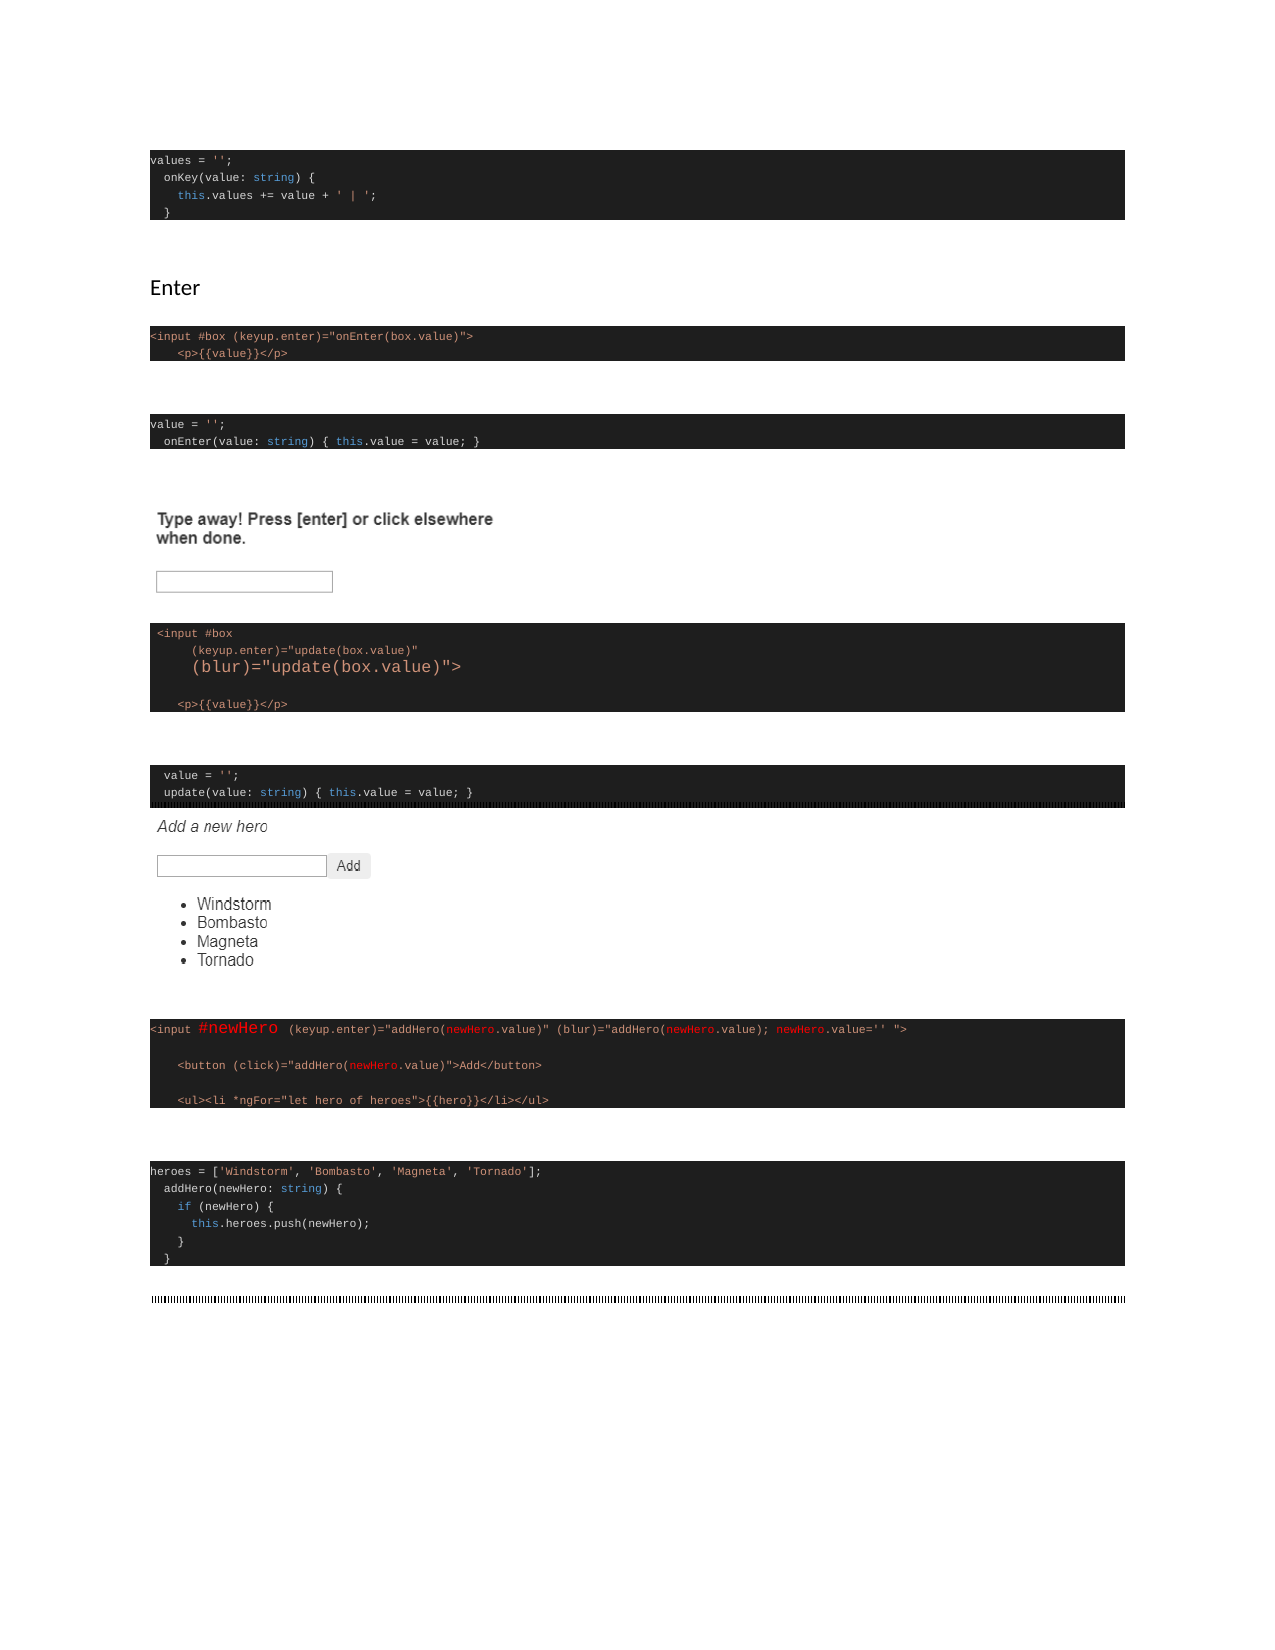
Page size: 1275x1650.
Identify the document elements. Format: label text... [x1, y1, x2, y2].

text } [150, 202, 1125, 220]
text heroes = ['Windstorm', 'Bombasto', 'Magneta', 'Tornado']; [150, 1161, 1125, 1179]
text <p>{{value}}</p> [150, 343, 1125, 361]
text Enter [150, 273, 1125, 301]
text onEnter(value: string) { this.value = value; } [150, 432, 1125, 449]
text } [150, 1231, 1125, 1249]
text (keyup.enter)="update(box.value)" [150, 641, 1125, 658]
text addHero(newHero: string) { [150, 1179, 1125, 1196]
text <button (click)="addHero(newHero.value)">Add</button> [150, 1056, 1125, 1073]
text onKey(value: string) { [150, 167, 1125, 185]
text update(value: string) { this.value = value; } [150, 782, 1125, 808]
text value = ''; [150, 414, 1125, 432]
text <input #newHero (keyup.enter)="addHero(newHero.value)" (blur)="addHero(newHero.value); newHero.value='' "> [150, 1019, 1125, 1038]
picture [150, 502, 515, 599]
text <p>{{value}}</p> [150, 694, 1125, 712]
text <input #box (keyup.enter)="onEnter(box.value)"> [150, 326, 1125, 343]
text <input #box [150, 623, 1125, 641]
text if (newHero) { [150, 1196, 1125, 1214]
text value = ''; [150, 765, 1125, 782]
text this.values += value + ' | '; [150, 185, 1125, 202]
text (blur)="update(box.value)"> [150, 658, 1125, 677]
text <ul><li *ngFor="let hero of heroes">{{hero}}</li></ul> [150, 1091, 1125, 1108]
text this.heroes.push(newHero); [150, 1214, 1125, 1231]
text } [150, 1249, 1125, 1266]
text values = ''; [150, 150, 1125, 167]
picture [150, 808, 442, 995]
